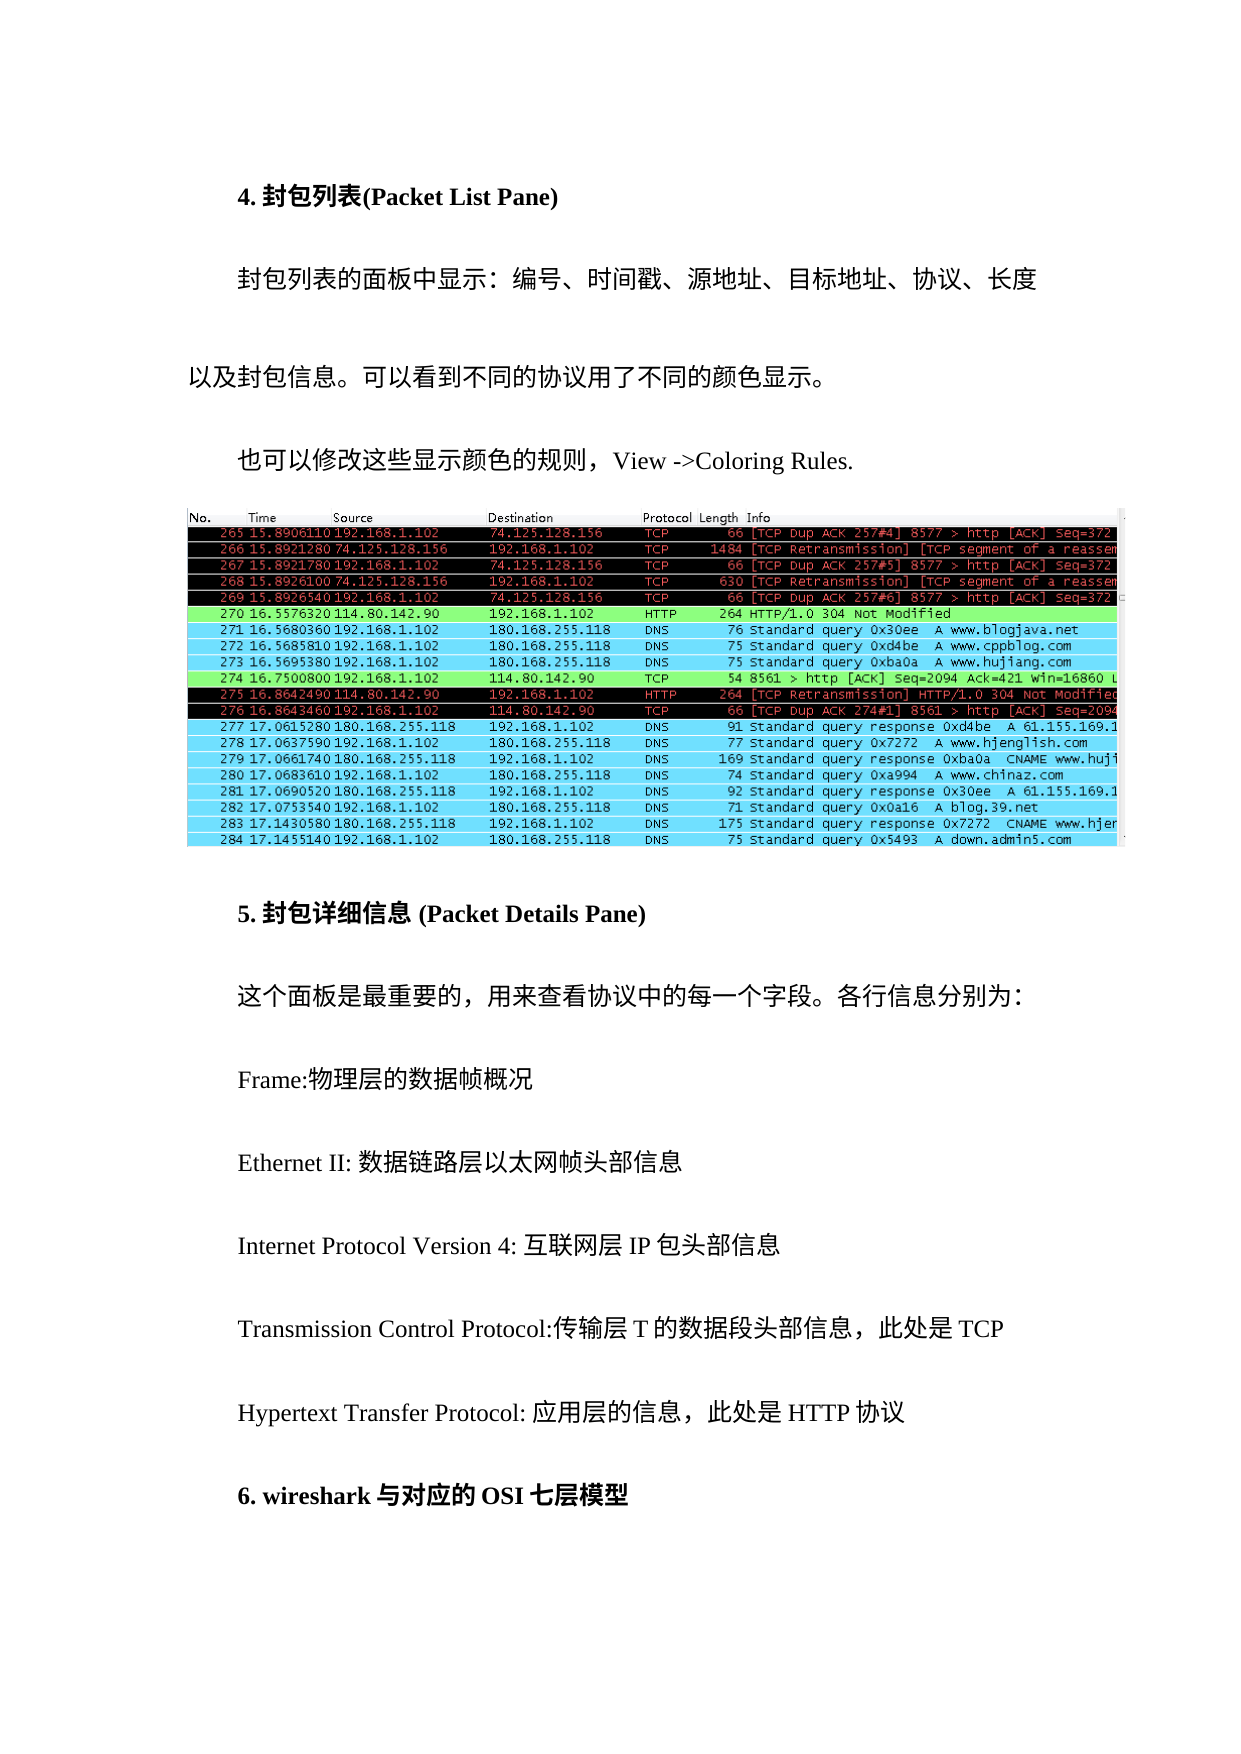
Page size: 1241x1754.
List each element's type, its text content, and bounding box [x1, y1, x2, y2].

text 封包列表的面板中显示：编号、时间戳、源地址、目标地址、协议、长度以及封包信息。可以看到不同的协议用了不同的颜色显示。 [187, 245, 1053, 408]
list wireshark与对应的OSI七层模型 [187, 1461, 1053, 1526]
list 封包列表(Packet List Pane) [187, 162, 1053, 227]
text Ethernet II: 数据链路层以太网帧头部信息 [187, 1128, 1053, 1193]
text Internet Protocol Version 4: 互联网层IP包头部信息 [187, 1211, 1053, 1276]
text 这个面板是最重要的，用来查看协议中的每一个字段。各行信息分别为： [187, 962, 1053, 1027]
text Hypertext Transfer Protocol: 应用层的信息，此处是HTTP协议 [187, 1378, 1053, 1443]
list 封包详细信息 (Packet Details Pane) [187, 879, 1053, 944]
text Frame:物理层的数据帧概况 [187, 1045, 1053, 1110]
picture [187, 508, 1126, 847]
text 也可以修改这些显示颜色的规则，View ->Coloring Rules. [187, 426, 1053, 491]
text Transmission Control Protocol:传输层T的数据段头部信息，此处是TCP [187, 1294, 1053, 1359]
